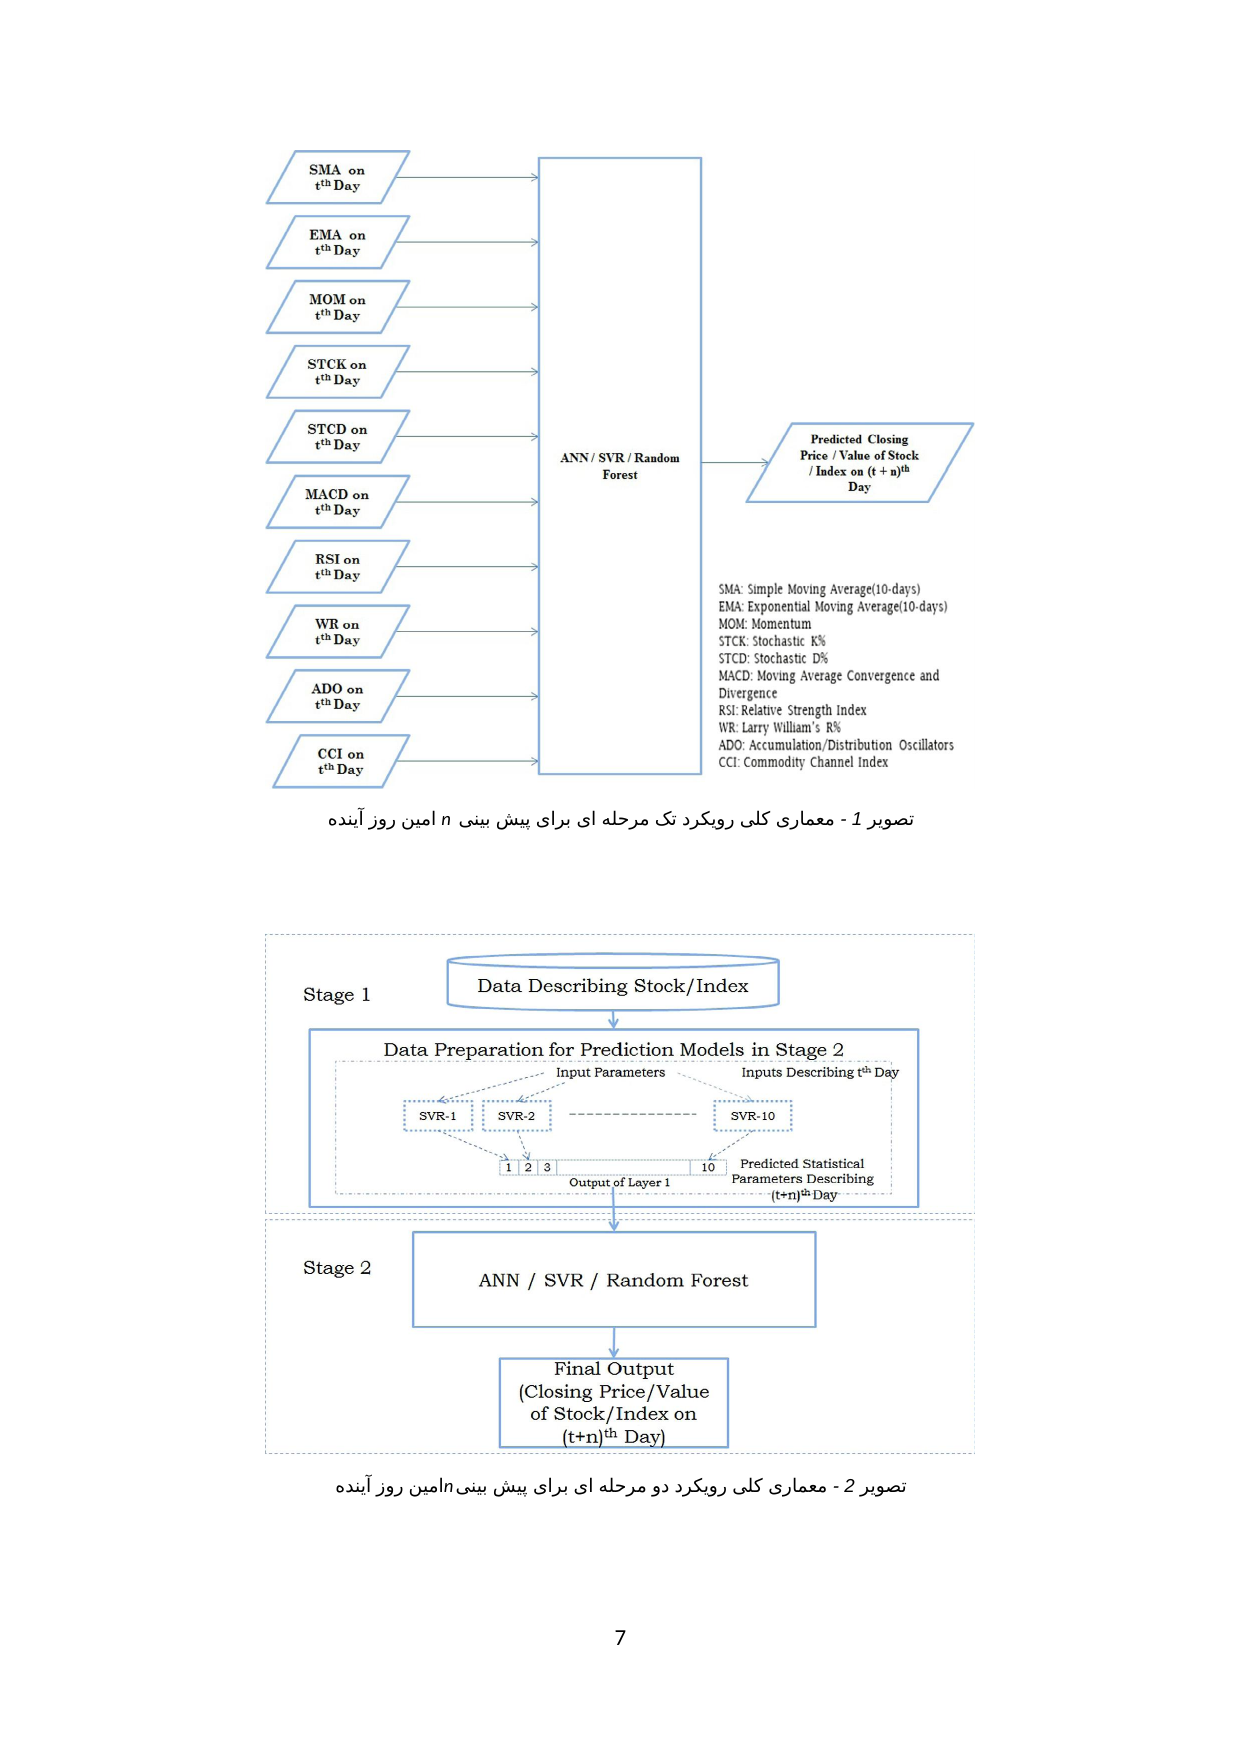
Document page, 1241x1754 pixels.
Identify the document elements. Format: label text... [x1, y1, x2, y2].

text تصویر 2 - معماری کلی رویکرد دو مرحله ای برای پیش بینیnامین روز آینده [112, 1474, 1128, 1497]
text تصویر 1 - معماری کلی رویکرد تک مرحله ای برای پیش بینی n امین روز آینده [112, 807, 1128, 830]
picture [265, 150, 975, 789]
picture [264, 933, 975, 1456]
